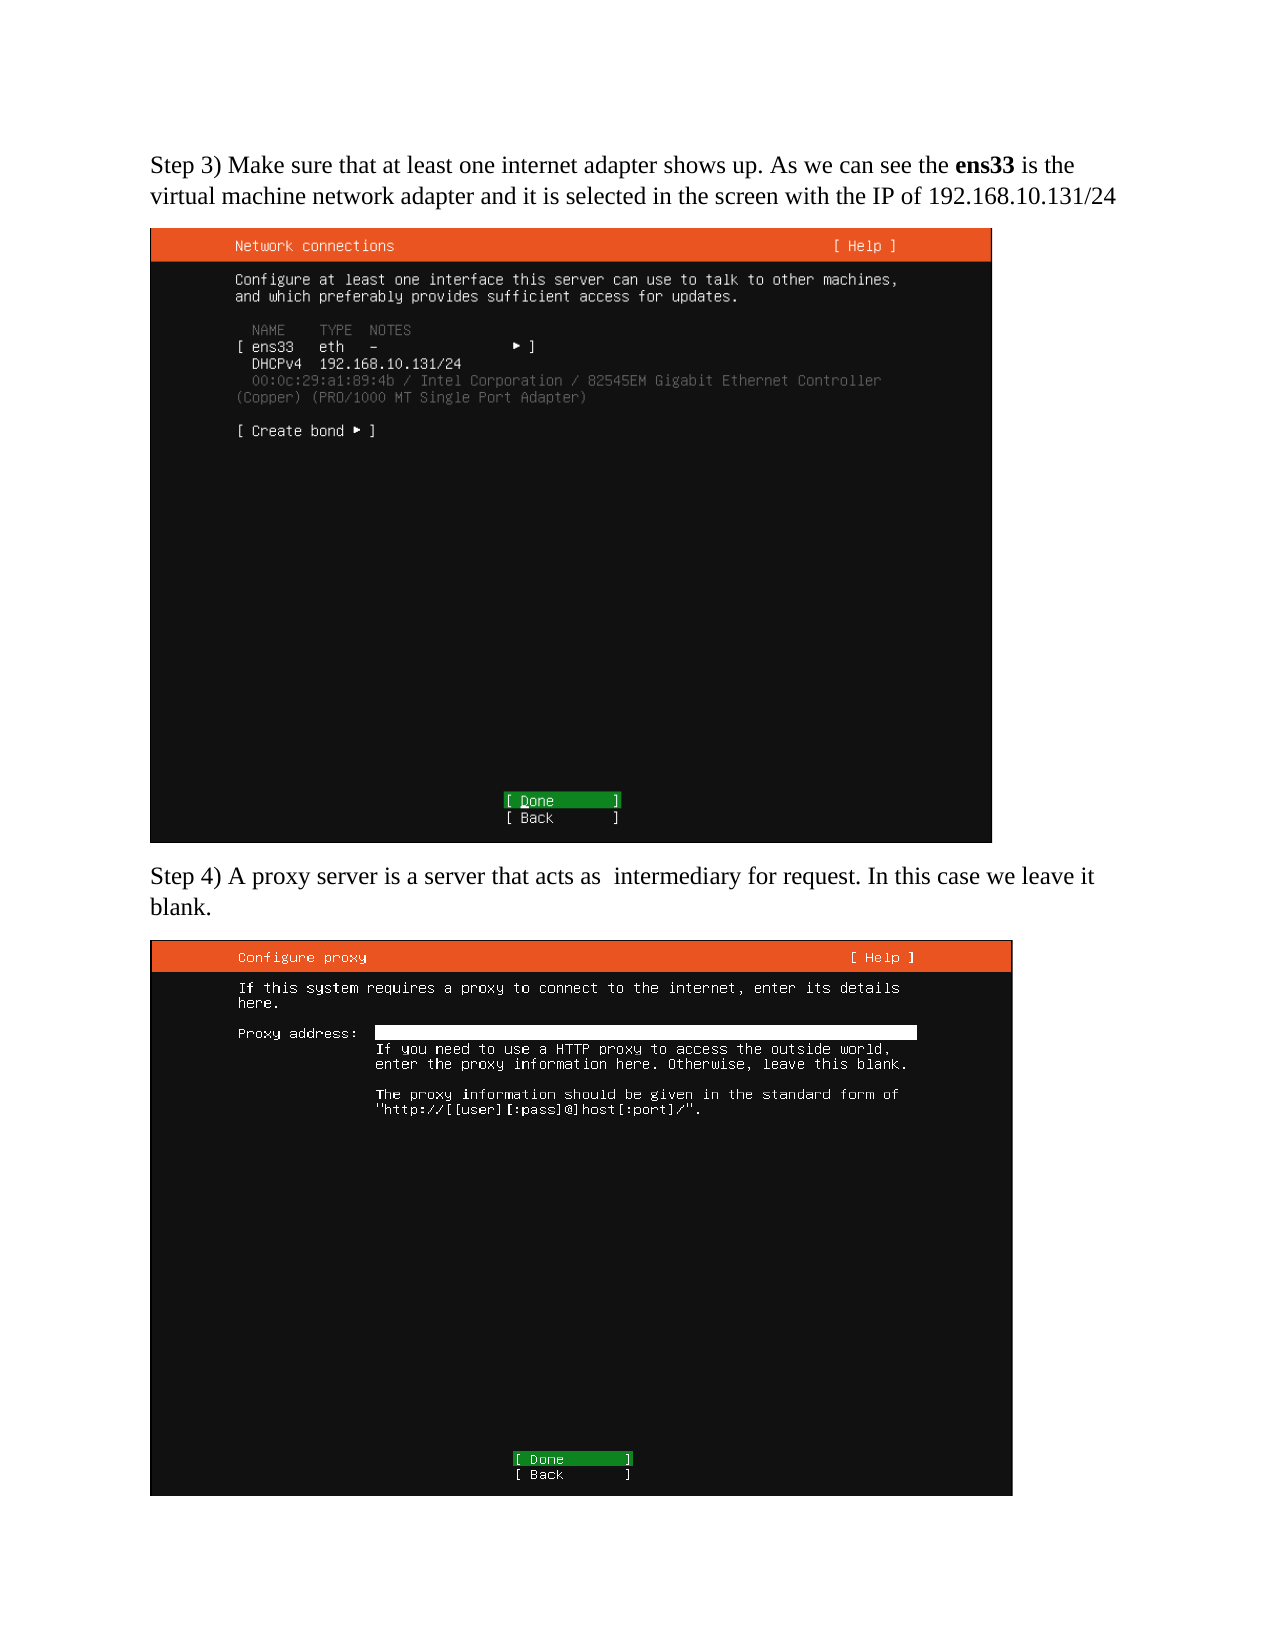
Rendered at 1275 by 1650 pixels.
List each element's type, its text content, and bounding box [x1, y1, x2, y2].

text Step 4) A proxy server is a server that acts as intermediary for request. In this case we leave it blank. [150, 861, 1125, 921]
text Step 3) Make sure that at least one internet adapter shows up. As we can see the ens33 is the virtual machine network adapter and it is selected in the screen with the IP of 192.168.10.131/24 [150, 150, 1125, 210]
picture [150, 940, 1013, 1496]
picture [150, 228, 993, 843]
